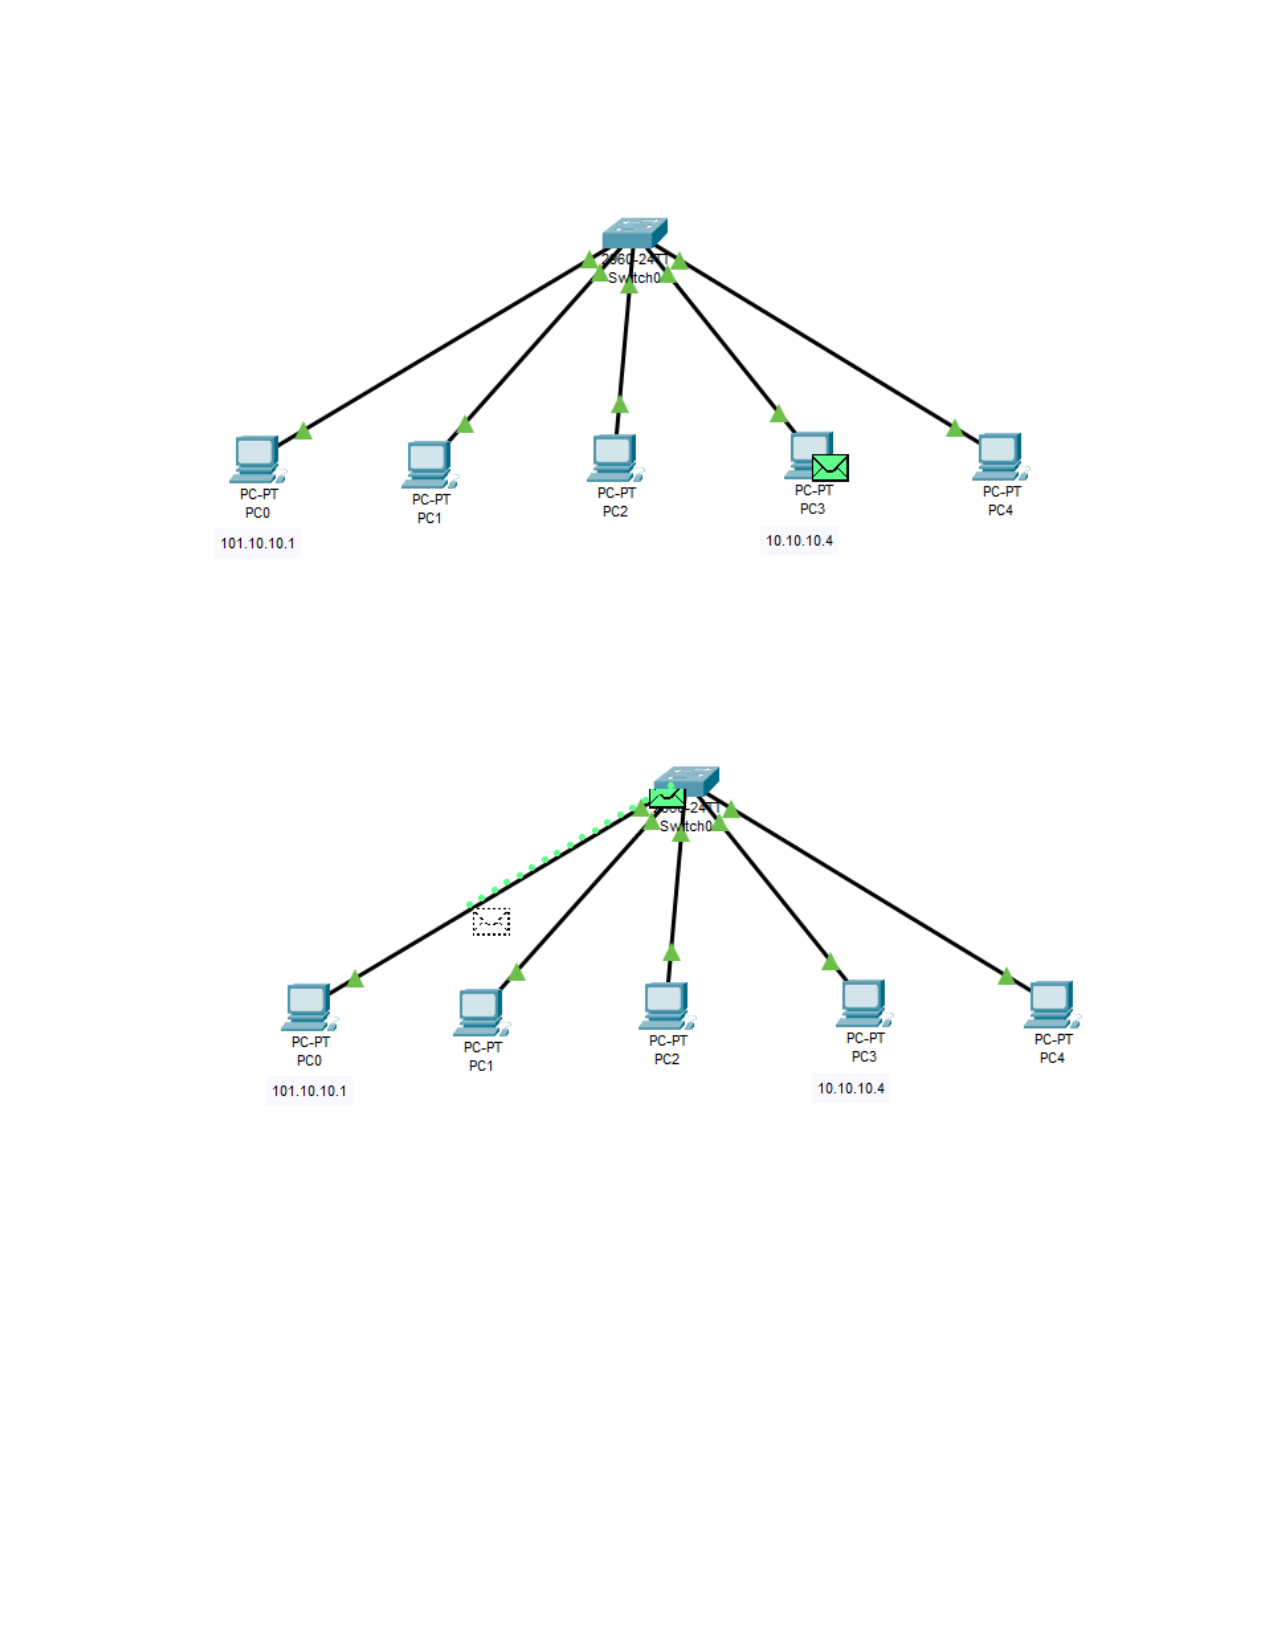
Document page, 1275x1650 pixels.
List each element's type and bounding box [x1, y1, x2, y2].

picture [150, 150, 1125, 591]
picture [150, 699, 1125, 1124]
